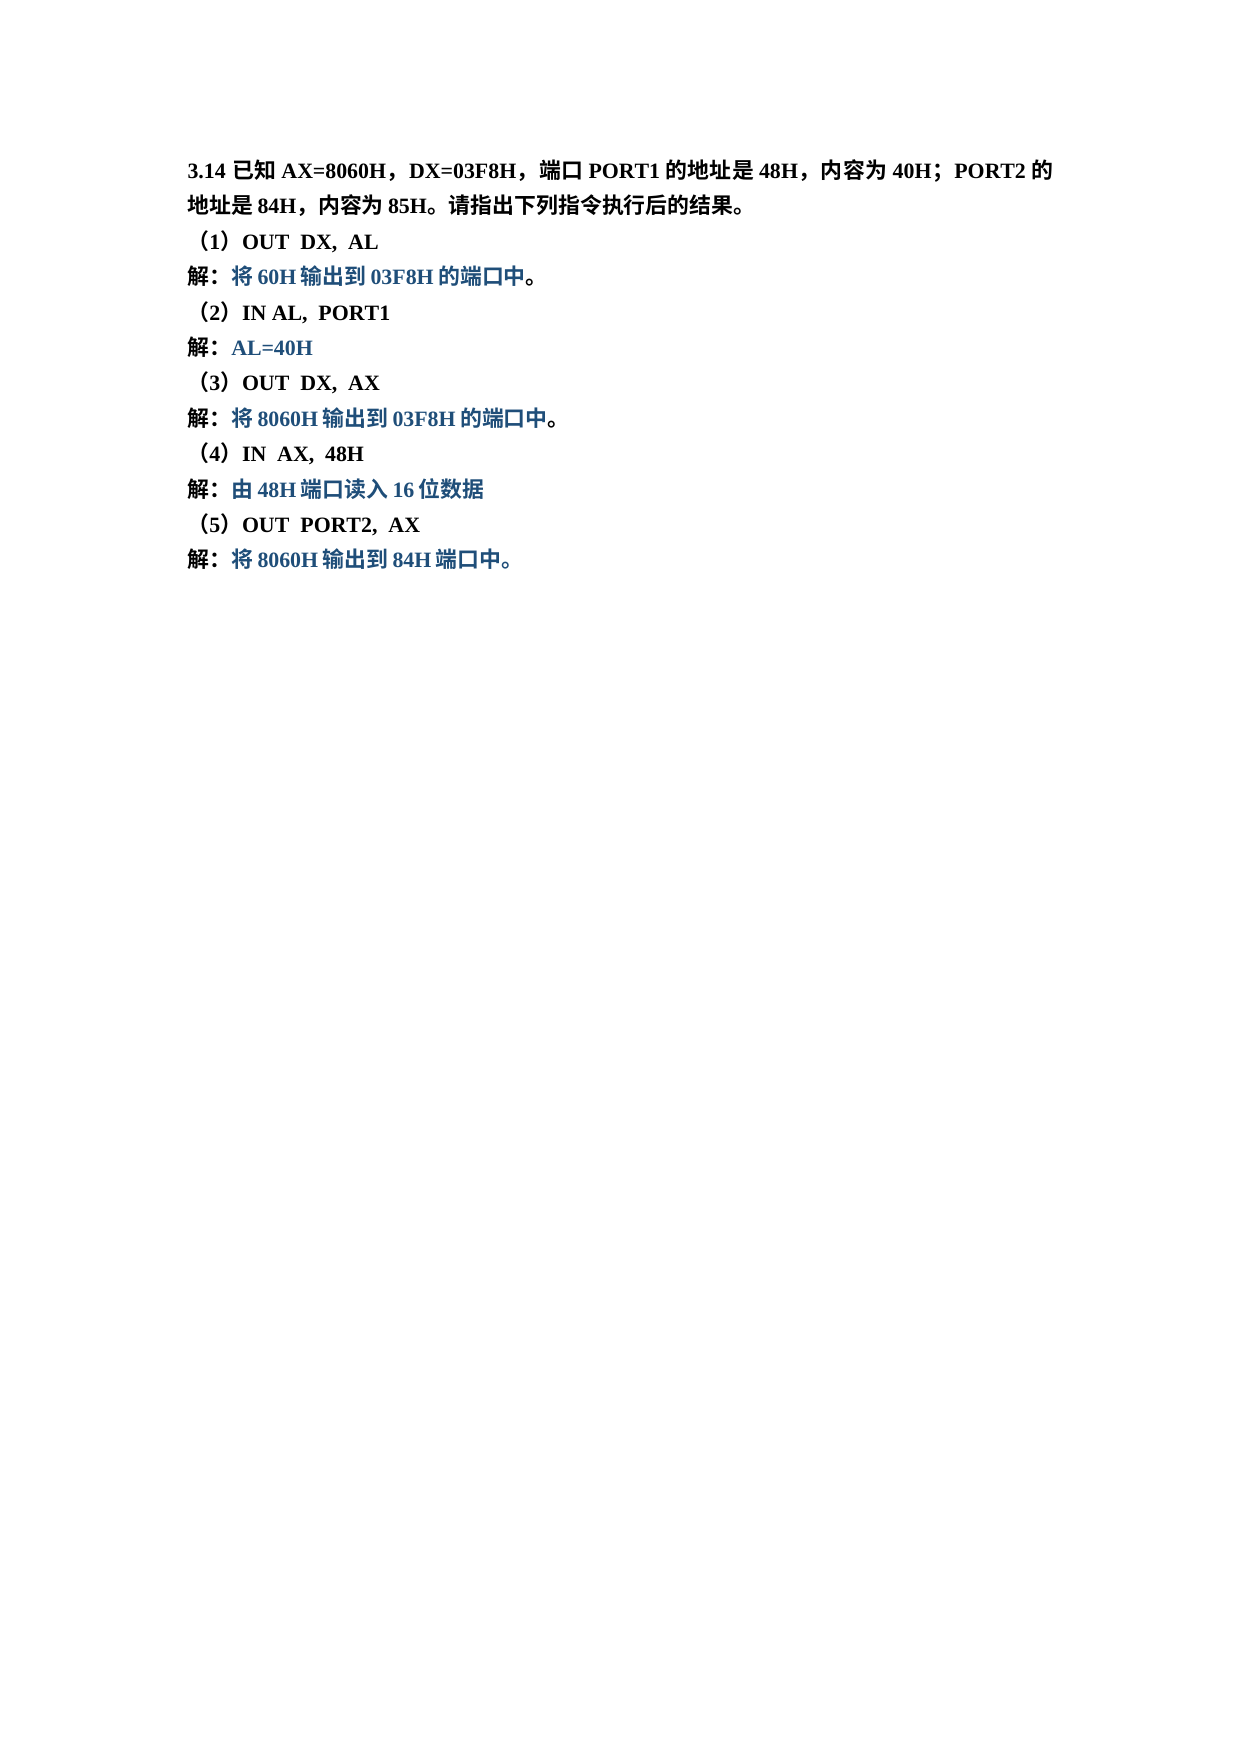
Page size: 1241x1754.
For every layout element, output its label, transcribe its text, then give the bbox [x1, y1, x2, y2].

text （1）OUT DX, AL [187, 222, 1053, 257]
text 解：由48H端口读入16位数据 [187, 470, 1053, 505]
text 解：将8060H输出到03F8H的端口中。 [187, 399, 1053, 434]
text 解：将60H输出到03F8H的端口中。 [187, 257, 1053, 293]
text 解：AL=40H [187, 328, 1053, 363]
text 3.14 已知AX=8060H，DX=03F8H，端口PORT1的地址是48H，内容为40H；PORT2的地址是84H，内容为85H。请指出下列指令执行后的结果。 [187, 151, 1053, 222]
text （2）IN AL, PORT1 [187, 293, 1053, 328]
text （5）OUT PORT2, AX [187, 505, 1053, 541]
text （4）IN AX, 48H [187, 434, 1053, 470]
text （3）OUT DX, AX [187, 363, 1053, 399]
text 解：将8060H输出到84H端口中。 [187, 541, 1053, 576]
